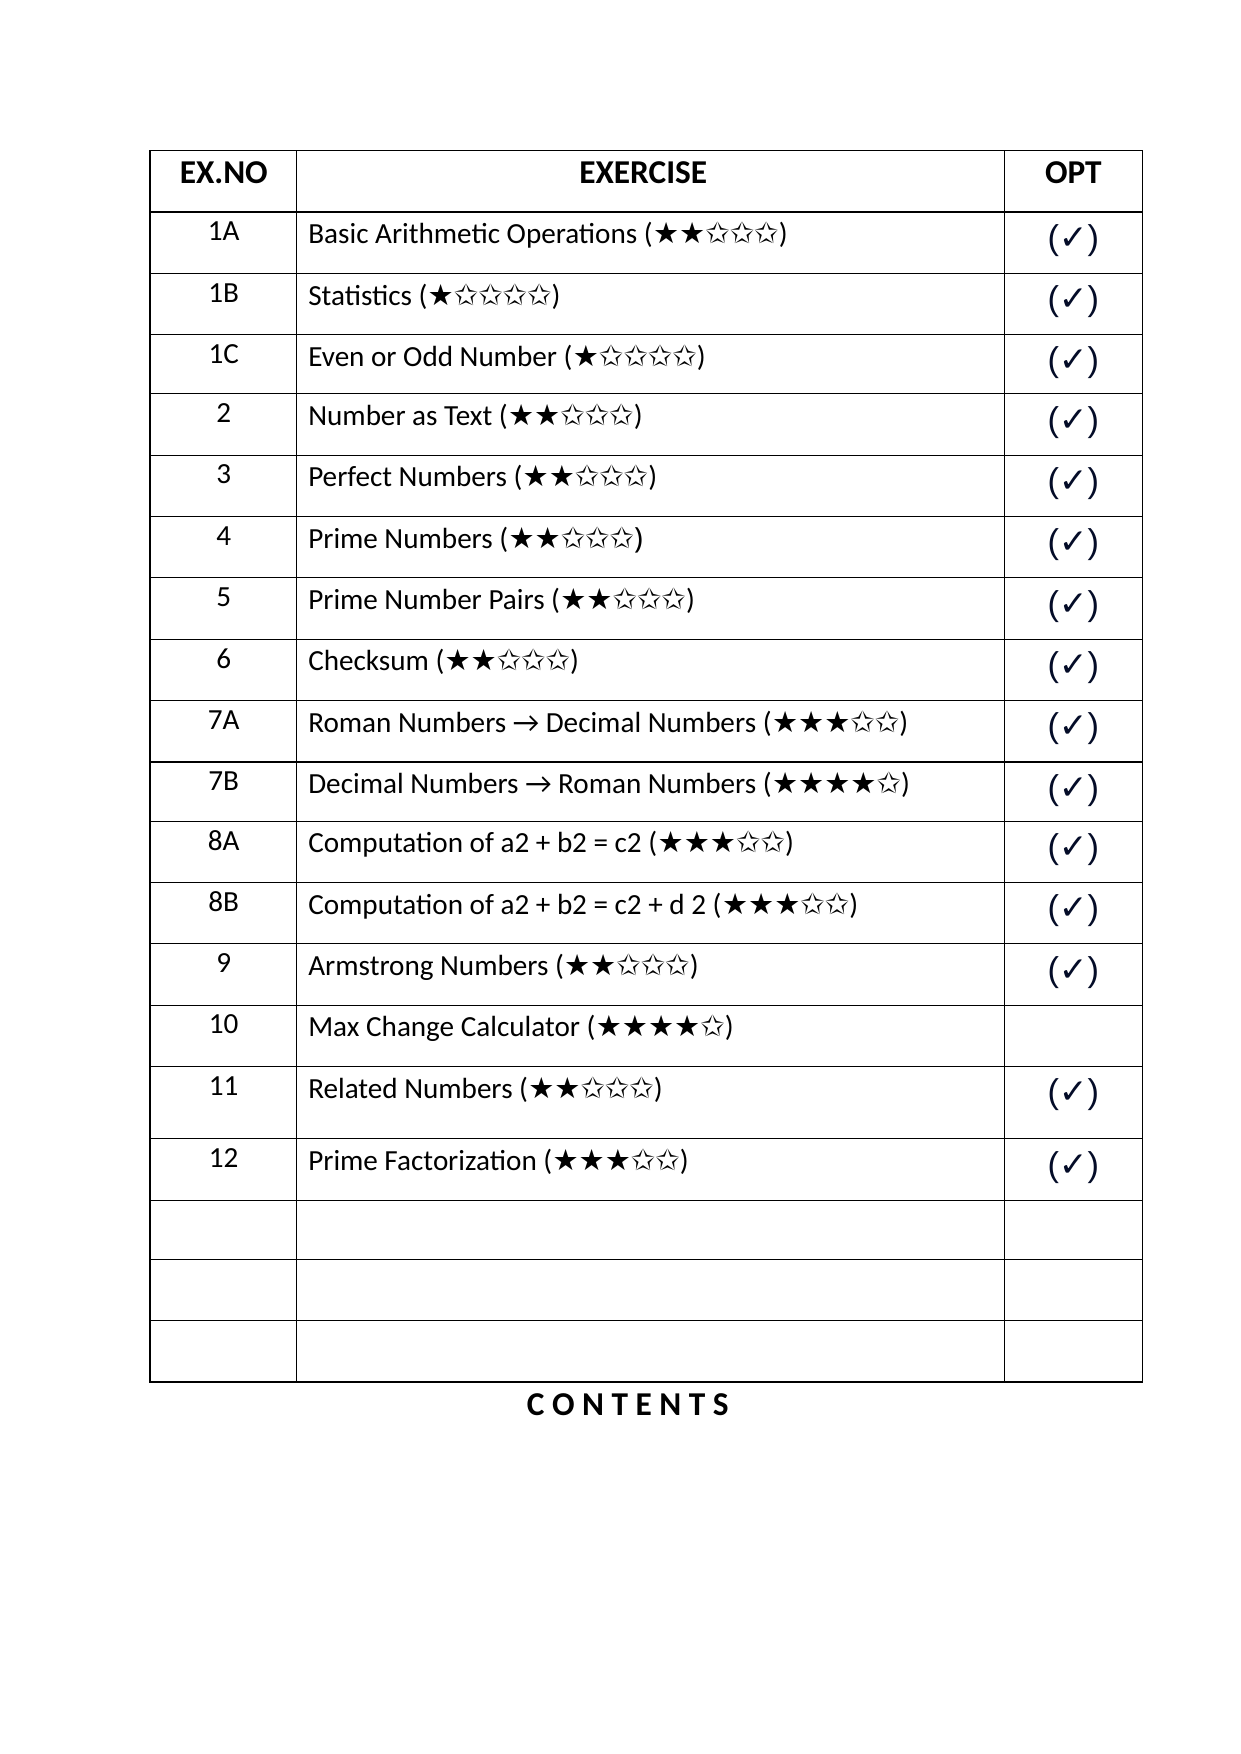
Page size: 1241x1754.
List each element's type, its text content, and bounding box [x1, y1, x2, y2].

table_cell [151, 1321, 296, 1381]
table_cell Number as Text (★★✩✩✩) [297, 394, 1004, 454]
table_header EXERCISE [297, 151, 1004, 211]
table_cell 2 [151, 394, 296, 454]
table_cell Prime Numbers (★★✩✩✩) [297, 517, 1004, 577]
table_cell (✓) [1005, 763, 1142, 821]
table_cell 4 [151, 517, 296, 577]
table_cell Decimal Numbers → Roman Numbers (★★★★✩) [297, 763, 1004, 821]
table_cell Perfect Numbers (★★✩✩✩) [297, 456, 1004, 516]
table_cell (✓) [1005, 883, 1142, 943]
table_cell (✓) [1005, 944, 1142, 1004]
table_cell [1005, 1321, 1142, 1381]
table_cell Statistics (★✩✩✩✩) [297, 274, 1004, 334]
table_cell (✓) [1005, 822, 1142, 882]
table_cell (✓) [1005, 394, 1142, 454]
table_cell [297, 1201, 1004, 1259]
table_cell 3 [151, 456, 296, 516]
table_cell 1B [151, 274, 296, 334]
table_cell (✓) [1005, 517, 1142, 577]
table_cell Max Change Calculator (★★★★✩) [297, 1006, 1004, 1066]
table_header EX.NO [151, 151, 296, 211]
table_cell 5 [151, 578, 296, 639]
table_cell (✓) [1005, 578, 1142, 639]
table_cell Related Numbers (★★✩✩✩) [297, 1067, 1004, 1138]
table_cell Prime Factorization (★★★✩✩) [297, 1139, 1004, 1199]
table_cell 12 [151, 1139, 296, 1199]
table_cell Armstrong Numbers (★★✩✩✩) [297, 944, 1004, 1004]
table_cell (✓) [1005, 1139, 1142, 1199]
table_cell [1005, 1006, 1142, 1066]
table_cell 10 [151, 1006, 296, 1066]
table_cell [297, 1321, 1004, 1381]
table_cell 1C [151, 335, 296, 393]
text C O N T E N T S [150, 1383, 1090, 1423]
table_cell Checksum (★★✩✩✩) [297, 640, 1004, 700]
table_cell Roman Numbers → Decimal Numbers (★★★✩✩) [297, 701, 1004, 761]
table_cell (✓) [1005, 213, 1142, 273]
table_cell [297, 1260, 1004, 1320]
table_cell [151, 1201, 296, 1259]
table_cell Computation of a2 + b2 = c2 (★★★✩✩) [297, 822, 1004, 882]
table_cell (✓) [1005, 335, 1142, 393]
table_cell Even or Odd Number (★✩✩✩✩) [297, 335, 1004, 393]
table_cell (✓) [1005, 701, 1142, 761]
table_cell Prime Number Pairs (★★✩✩✩) [297, 578, 1004, 639]
table_cell 8A [151, 822, 296, 882]
table_header OPT [1005, 151, 1142, 211]
table_cell 8B [151, 883, 296, 943]
table_cell Basic Arithmetic Operations (★★✩✩✩) [297, 213, 1004, 273]
table_cell [1005, 1260, 1142, 1320]
table_cell (✓) [1005, 1067, 1142, 1138]
table_cell 11 [151, 1067, 296, 1138]
table_cell (✓) [1005, 456, 1142, 516]
table_cell 6 [151, 640, 296, 700]
table_cell [151, 1260, 296, 1320]
table_cell 7A [151, 701, 296, 761]
table_cell Computation of a2 + b2 = c2 + d 2 (★★★✩✩) [297, 883, 1004, 943]
table_cell (✓) [1005, 274, 1142, 334]
table_cell [1005, 1201, 1142, 1259]
table_cell 1A [151, 213, 296, 273]
table_cell 9 [151, 944, 296, 1004]
table_cell 7B [151, 763, 296, 821]
table_cell (✓) [1005, 640, 1142, 700]
